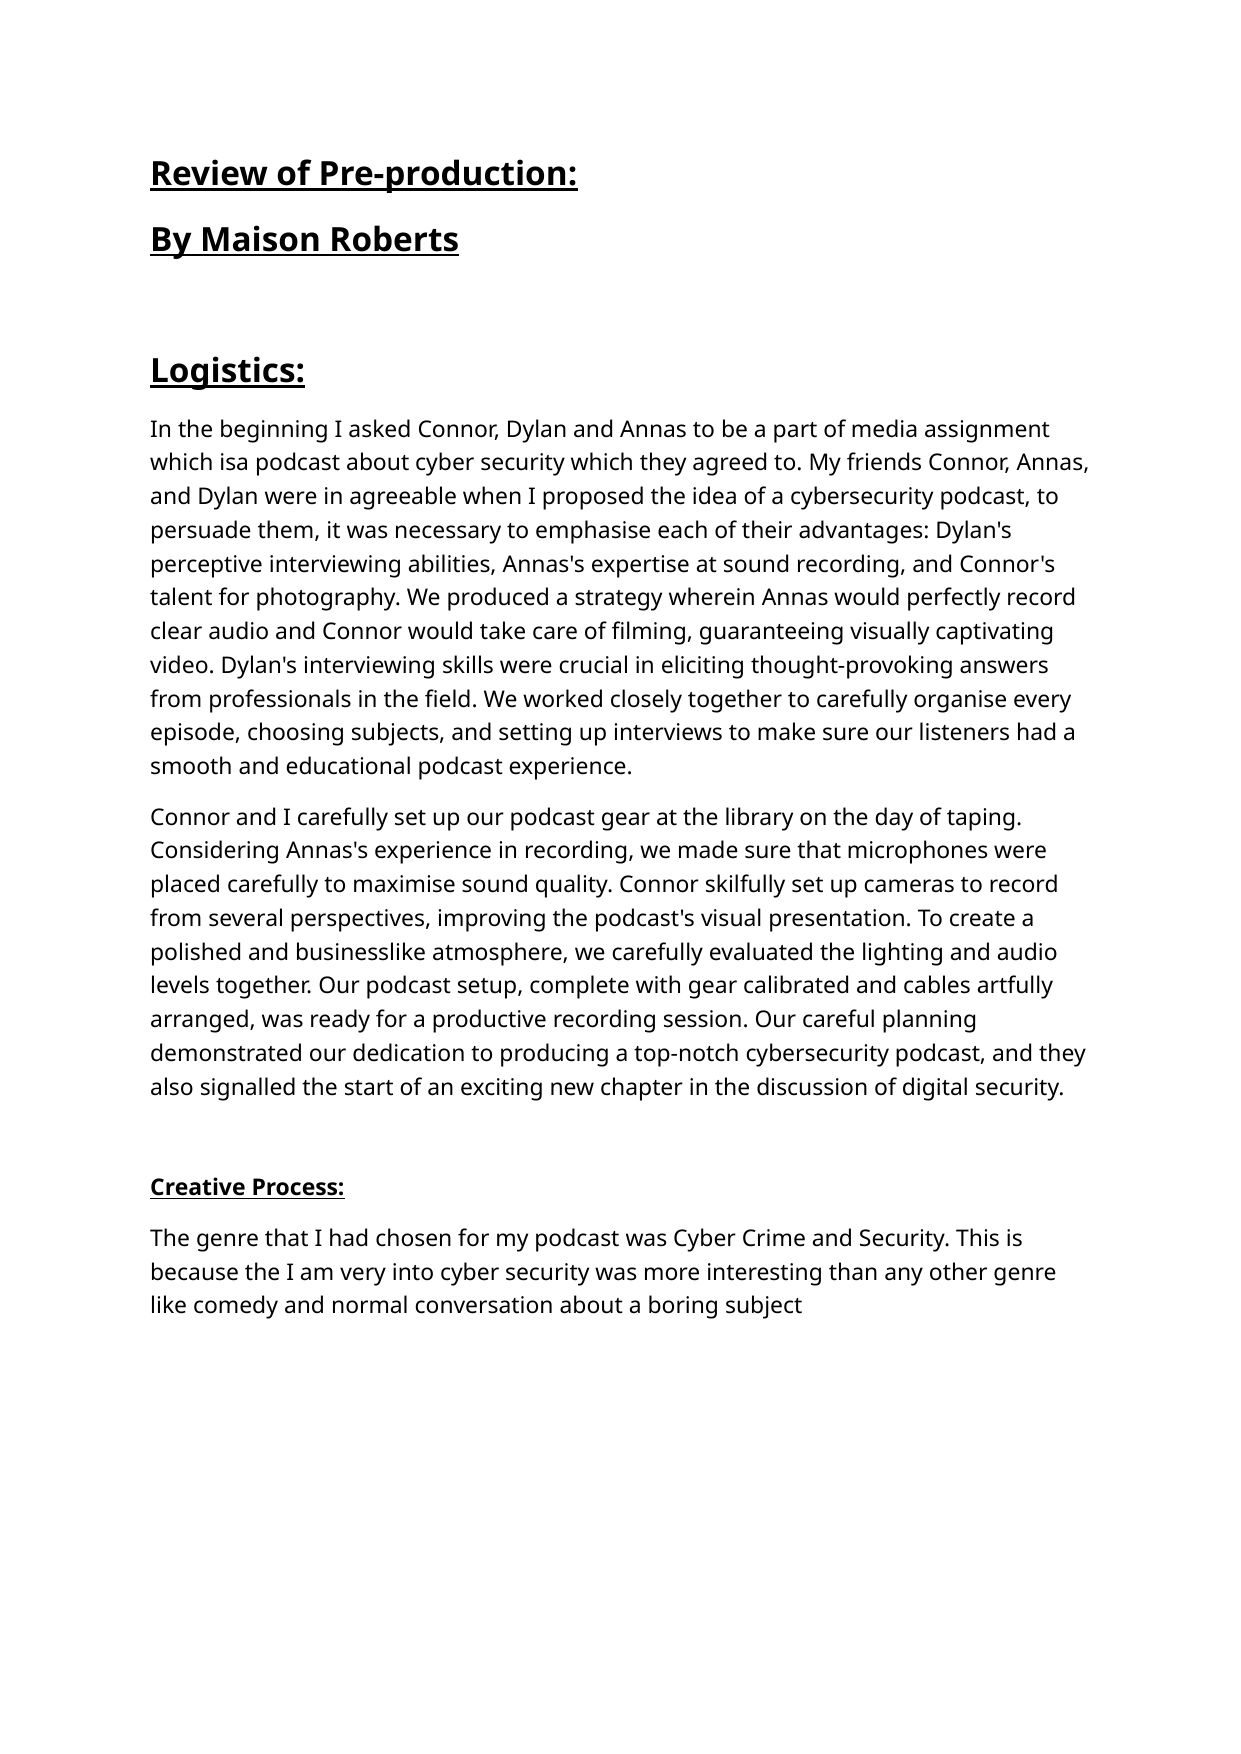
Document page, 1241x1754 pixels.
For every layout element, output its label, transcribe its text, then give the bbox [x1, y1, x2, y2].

text In the beginning I asked Connor, Dylan and Annas to be a part of media assignment which isa podcast about cyber security which they agreed to. My friends Connor, Annas, and Dylan were in agreeable when I proposed the idea of a cybersecurity podcast, to persuade them, it was necessary to emphasise each of their advantages: Dylan's perceptive interviewing abilities, Annas's expertise at sound recording, and Connor's talent for photography. We produced a strategy wherein Annas would perfectly record clear audio and Connor would take care of filming, guaranteeing visually captivating video. Dylan's interviewing skills were crucial in eliciting thought-provoking answers from professionals in the field. We worked closely together to carefully organise every episode, choosing subjects, and setting up interviews to make sure our listeners had a smooth and educational podcast experience. [150, 412, 1090, 781]
text Creative Process: [150, 1171, 1090, 1202]
text Connor and I carefully set up our podcast gear at the library on the day of taping. Considering Annas's experience in recording, we made sure that microphones were placed carefully to maximise sound quality. Connor skilfully set up cameras to record from several perspectives, improving the podcast's visual presentation. To create a polished and businesslike atmosphere, we carefully evaluated the lighting and audio levels together. Our podcast setup, complete with gear calibrated and cables artfully arranged, was ready for a productive recording session. Our careful planning demonstrated our dedication to producing a top-notch cybersecurity podcast, and they also signalled the start of an exciting new chapter in the discussion of digital security. [150, 800, 1090, 1102]
text Logistics: [150, 347, 1090, 392]
text The genre that I had chosen for my podcast was Cyber Crime and Security. This is because the I am very into cyber security was more interesting than any other genre like comedy and normal conversation about a boring subject [150, 1222, 1090, 1320]
text Review of Pre-production: [150, 150, 1090, 195]
text By Maison Roberts [150, 216, 1090, 261]
